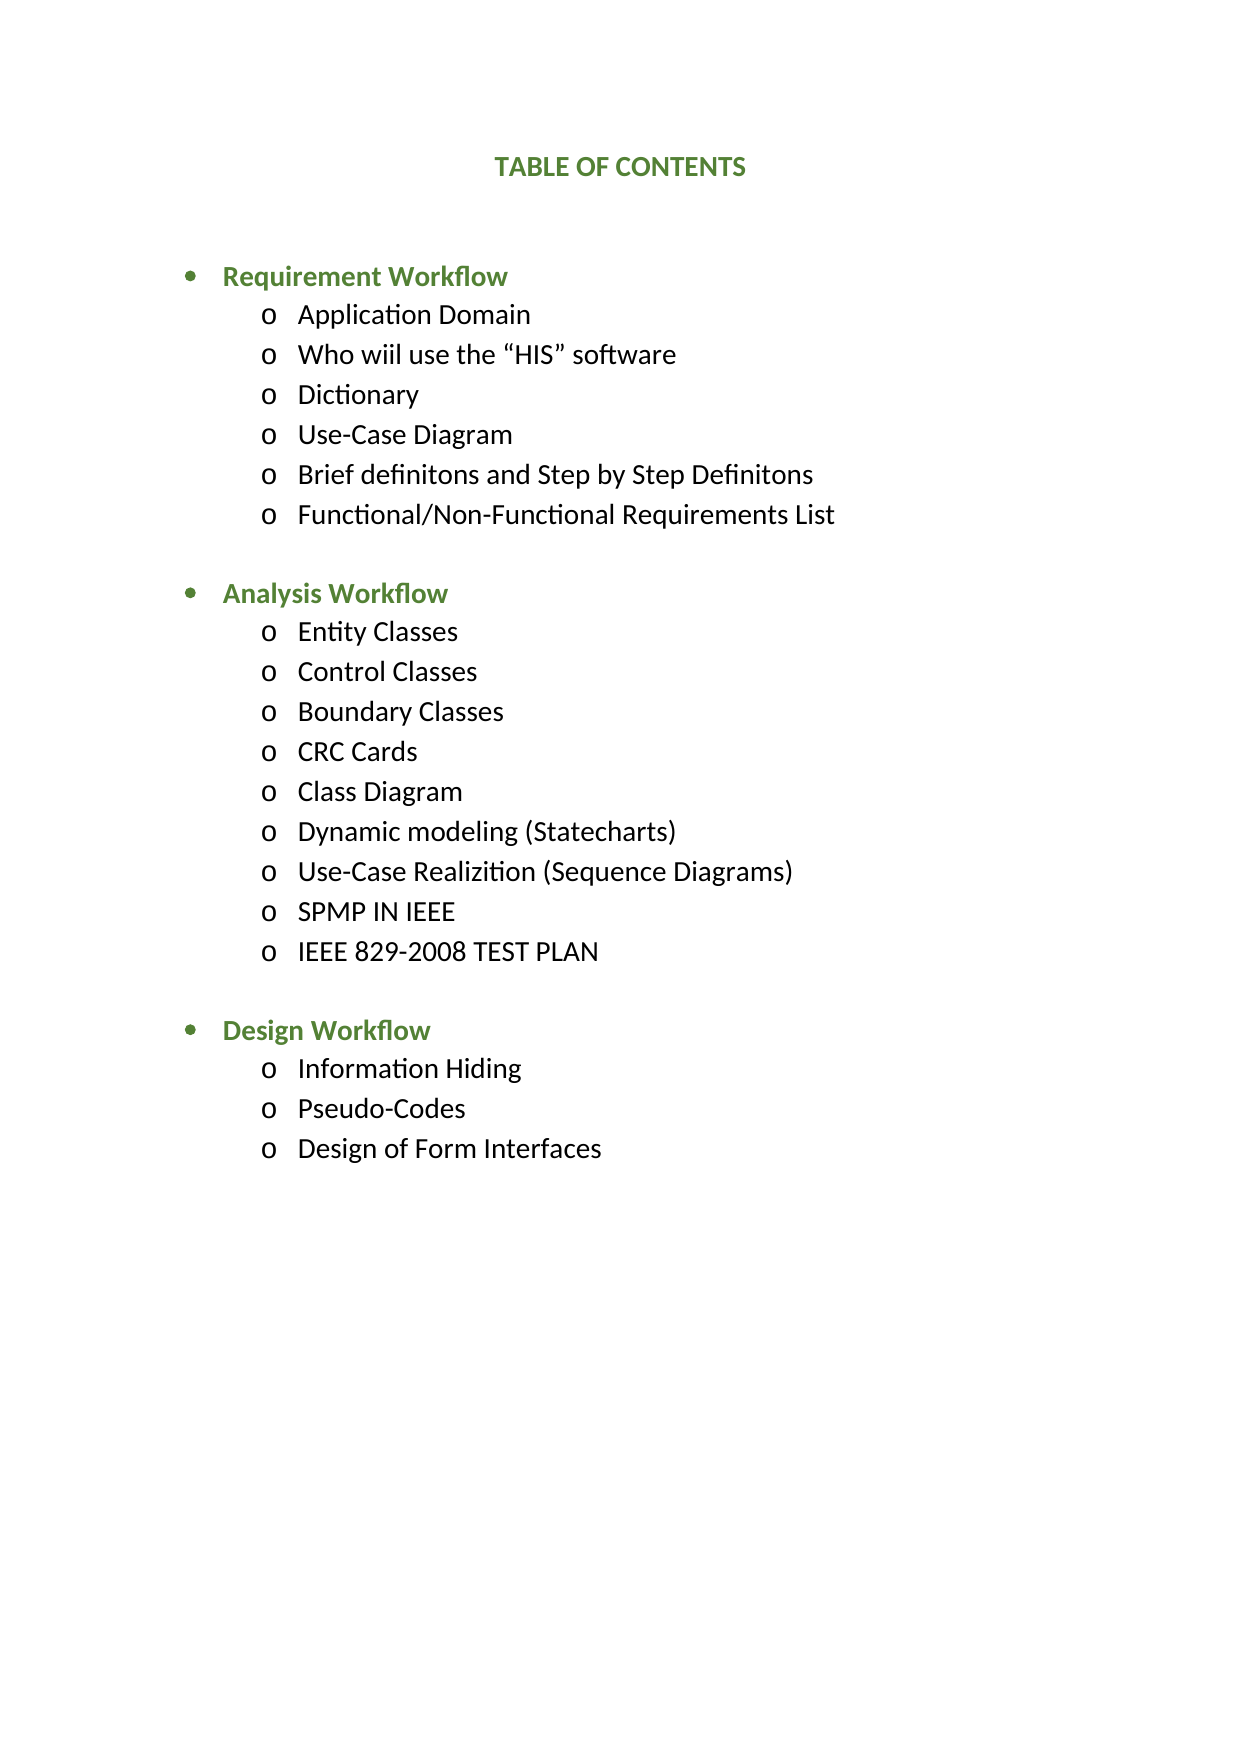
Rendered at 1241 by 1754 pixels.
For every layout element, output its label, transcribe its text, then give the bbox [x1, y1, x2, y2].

list Class Diagram [260, 773, 1093, 810]
list Analysis Workflow [185, 575, 1093, 610]
list Control Classes [260, 653, 1093, 690]
text TABLE OF CONTENTS [148, 148, 1093, 183]
list IEEE 829-2008 TEST PLAN [260, 933, 1093, 970]
list Boundary Classes [260, 693, 1093, 730]
list Use-Case Diagram [260, 416, 1093, 453]
list CRC Cards [260, 733, 1093, 770]
list Requirement Workflow [185, 258, 1093, 293]
list Dictionary [260, 376, 1093, 413]
list Pseudo-Codes [260, 1090, 1093, 1127]
list Use-Case Realizition (Sequence Diagrams) [260, 853, 1093, 890]
list Information Hiding [260, 1050, 1093, 1087]
list Design of Form Interfaces [260, 1130, 1093, 1167]
list Dynamic modeling (Statecharts) [260, 813, 1093, 850]
list Application Domain [260, 296, 1093, 333]
list Design Workflow [185, 1012, 1093, 1047]
list Brief definitons and Step by Step Definitons [260, 456, 1093, 493]
list Functional/Non-Functional Requirements List [260, 496, 1093, 533]
list SPMP IN IEEE [260, 893, 1093, 930]
list Entity Classes [260, 613, 1093, 650]
list Who wiil use the “HIS” software [260, 336, 1093, 373]
